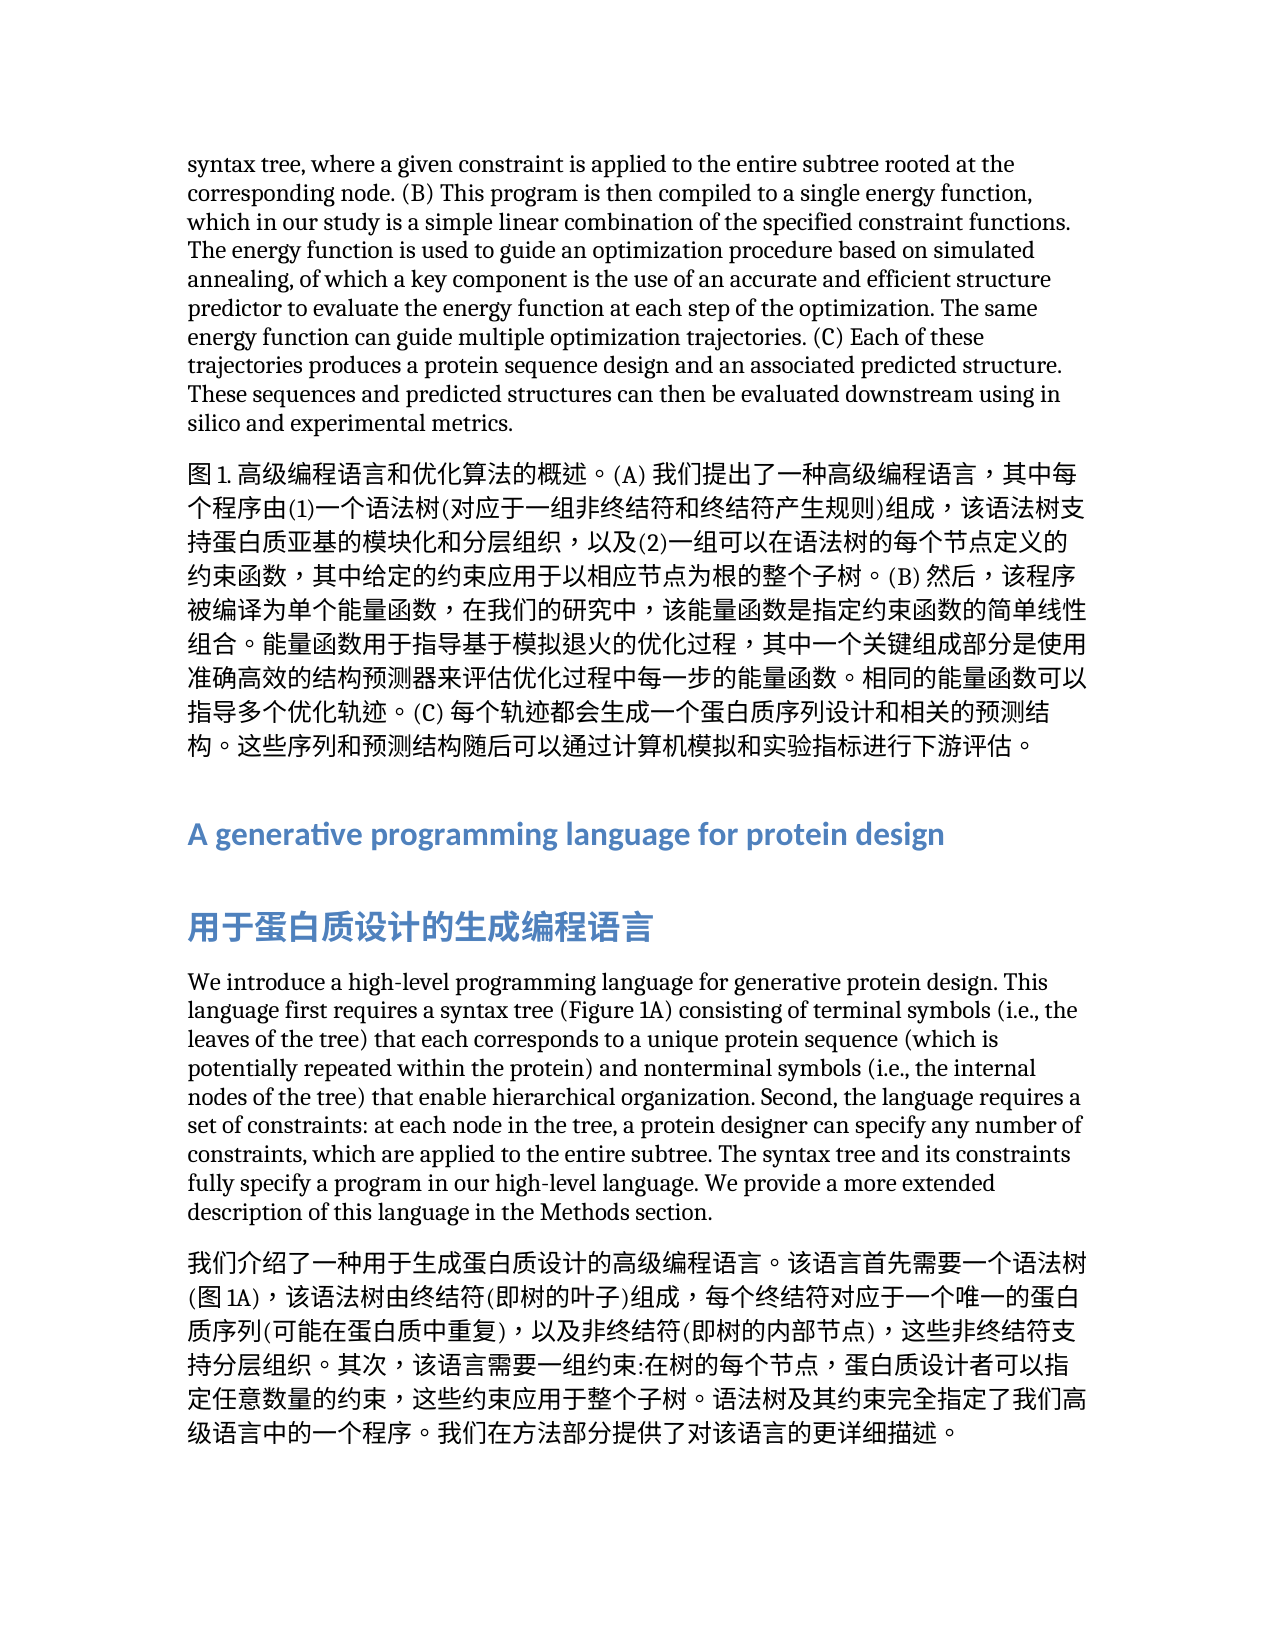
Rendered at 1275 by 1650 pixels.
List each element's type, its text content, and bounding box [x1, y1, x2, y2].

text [187, 150, 1087, 437]
subtitle 用于蛋白质设计的生成编程语言 [187, 903, 1087, 949]
text 图1. 高级编程语言和优化算法的概述。(A) 我们提出了一种高级编程语言，其中每个程序由(1)一个语法树(对应于一组非终结符和终结符产生规则)组成，该语法树支持蛋白质亚基的模块化和分层组织，以及(2)一组可以在语法树的每个节点定义的约束函数，其中给定的约束应用于以相应节点为根的整个子树。(B) 然后，该程序被编译为单个能量函数，在我们的研究中，该能量函数是指定约束函数的简单线性组合。能量函数用于指导基于模拟退火的优化过程，其中一个关键组成部分是使用准确高效的结构预测器来评估优化过程中每一步的能量函数。相同的能量函数可以指导多个优化轨迹。(C) 每个轨迹都会生成一个蛋白质序列设计和相关的预测结构。这些序列和预测结构随后可以通过计算机模拟和实验指标进行下游评估。 [187, 456, 1087, 763]
text We introduce a high-level programming language for generative protein design. This language first requires a syntax tree (Figure 1A) consisting of terminal symbols (i.e., the leaves of the tree) that each corresponds to a unique protein sequence (which is potentially repeated within the protein) and nonterminal symbols (i.e., the internal nodes of the tree) that enable hierarchical organization. Second, the language requires a set of constraints: at each node in the tree, a protein designer can specify any number of constraints, which are applied to the entire subtree. The syntax tree and its constraints fully specify a program in our high-level language. We provide a more extended description of this language in the Methods section. [187, 968, 1087, 1226]
text 我们介绍了一种用于生成蛋白质设计的高级编程语言。该语言首先需要一个语法树(图1A)，该语法树由终结符(即树的叶子)组成，每个终结符对应于一个唯一的蛋白质序列(可能在蛋白质中重复)，以及非终结符(即树的内部节点)，这些非终结符支持分层组织。其次，该语言需要一组约束:在树的每个节点，蛋白质设计者可以指定任意数量的约束，这些约束应用于整个子树。语法树及其约束完全指定了我们高级语言中的一个程序。我们在方法部分提供了对该语言的更详细描述。 [187, 1245, 1087, 1449]
subtitle A generative programming language for protein design [187, 813, 1087, 853]
